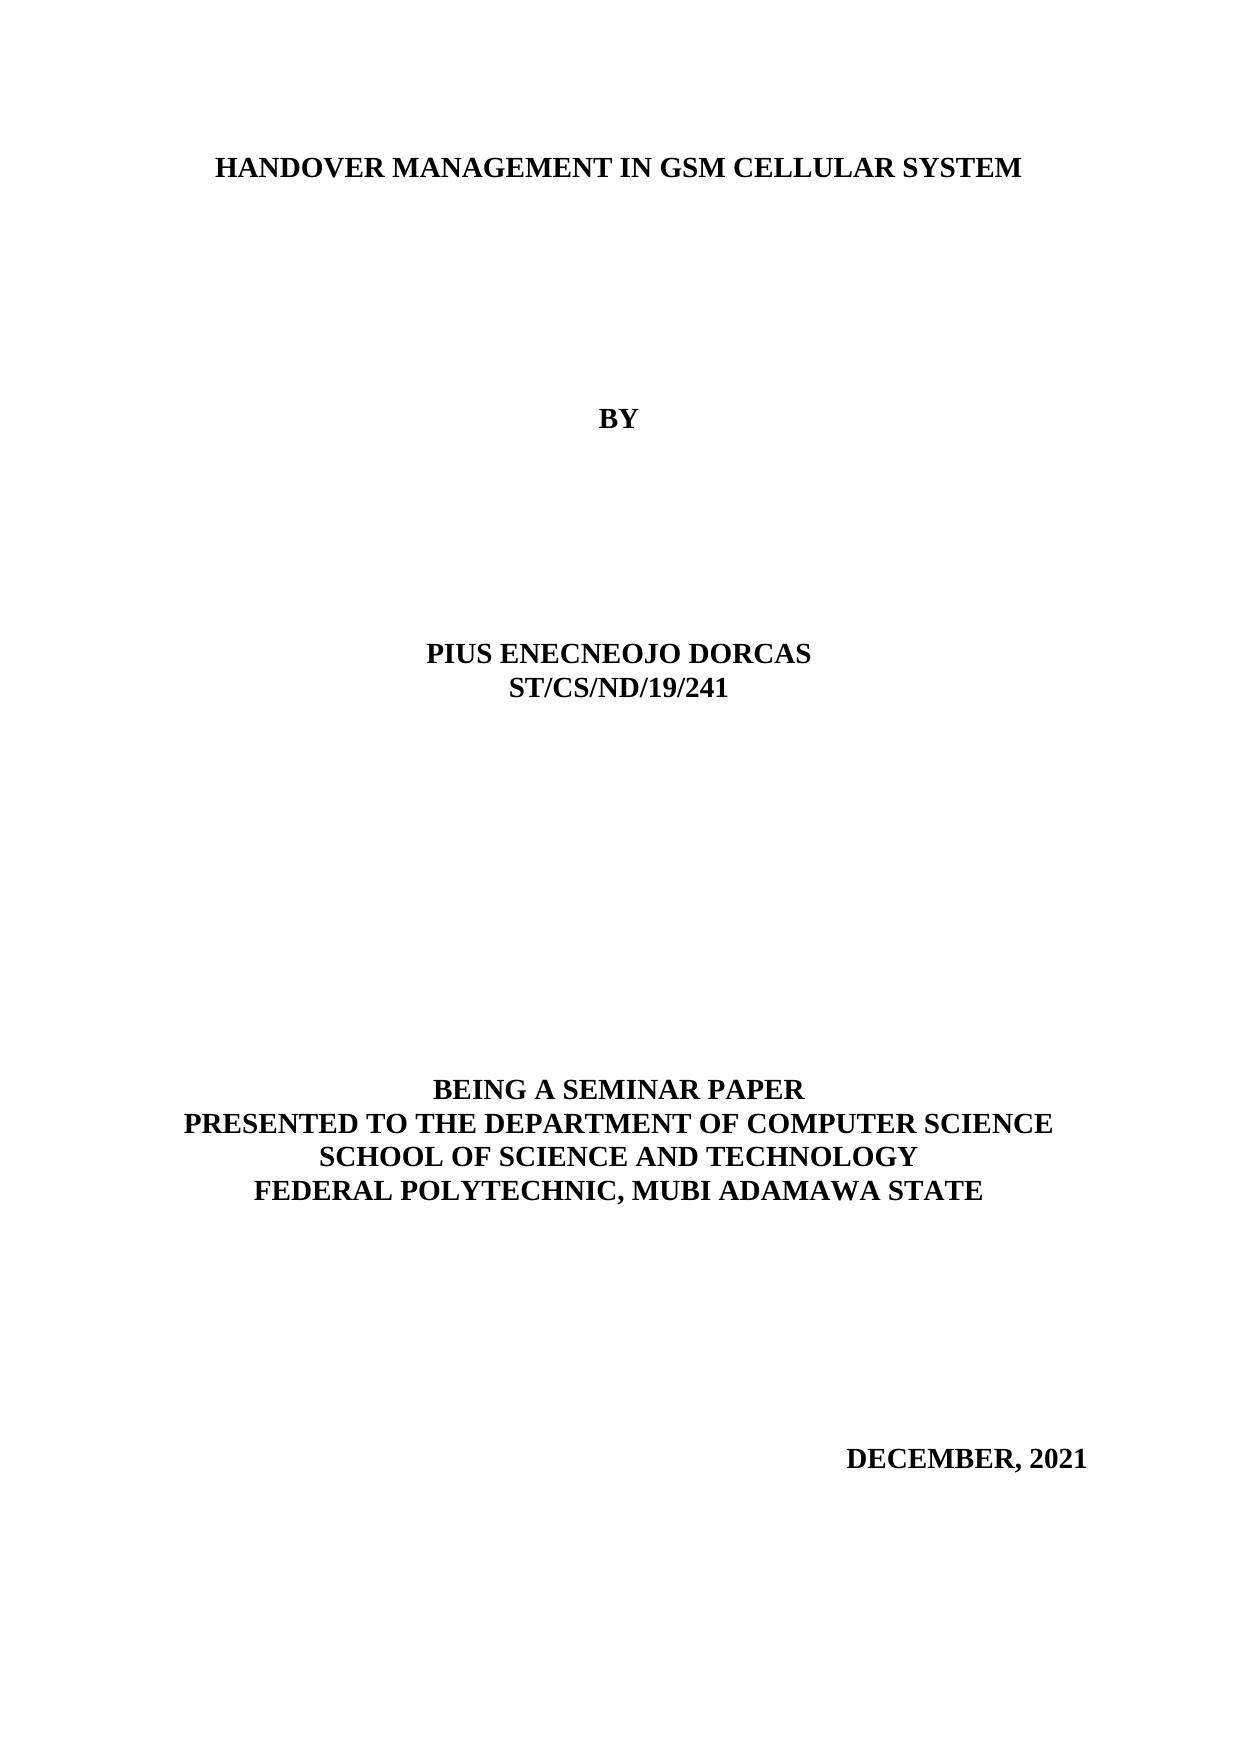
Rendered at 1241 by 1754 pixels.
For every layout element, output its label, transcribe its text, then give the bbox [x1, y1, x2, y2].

text FEDERAL POLYTECHNIC, MUBI ADAMAWA STATE [150, 1173, 1087, 1207]
text PIUS ENECNEOJO DORCAS [150, 636, 1087, 670]
text PRESENTED TO THE DEPARTMENT OF COMPUTER SCIENCE [150, 1106, 1087, 1139]
text BEING A SEMINAR PAPER [150, 1072, 1087, 1106]
text HANDOVER MANAGEMENT IN GSM CELLULAR SYSTEM [150, 150, 1087, 183]
text BY [150, 402, 1087, 435]
text ST/CS/ND/19/241 [150, 670, 1087, 703]
text SCHOOL OF SCIENCE AND TECHNOLOGY [150, 1139, 1087, 1173]
text DECEMBER, 2021 [150, 1441, 1087, 1475]
